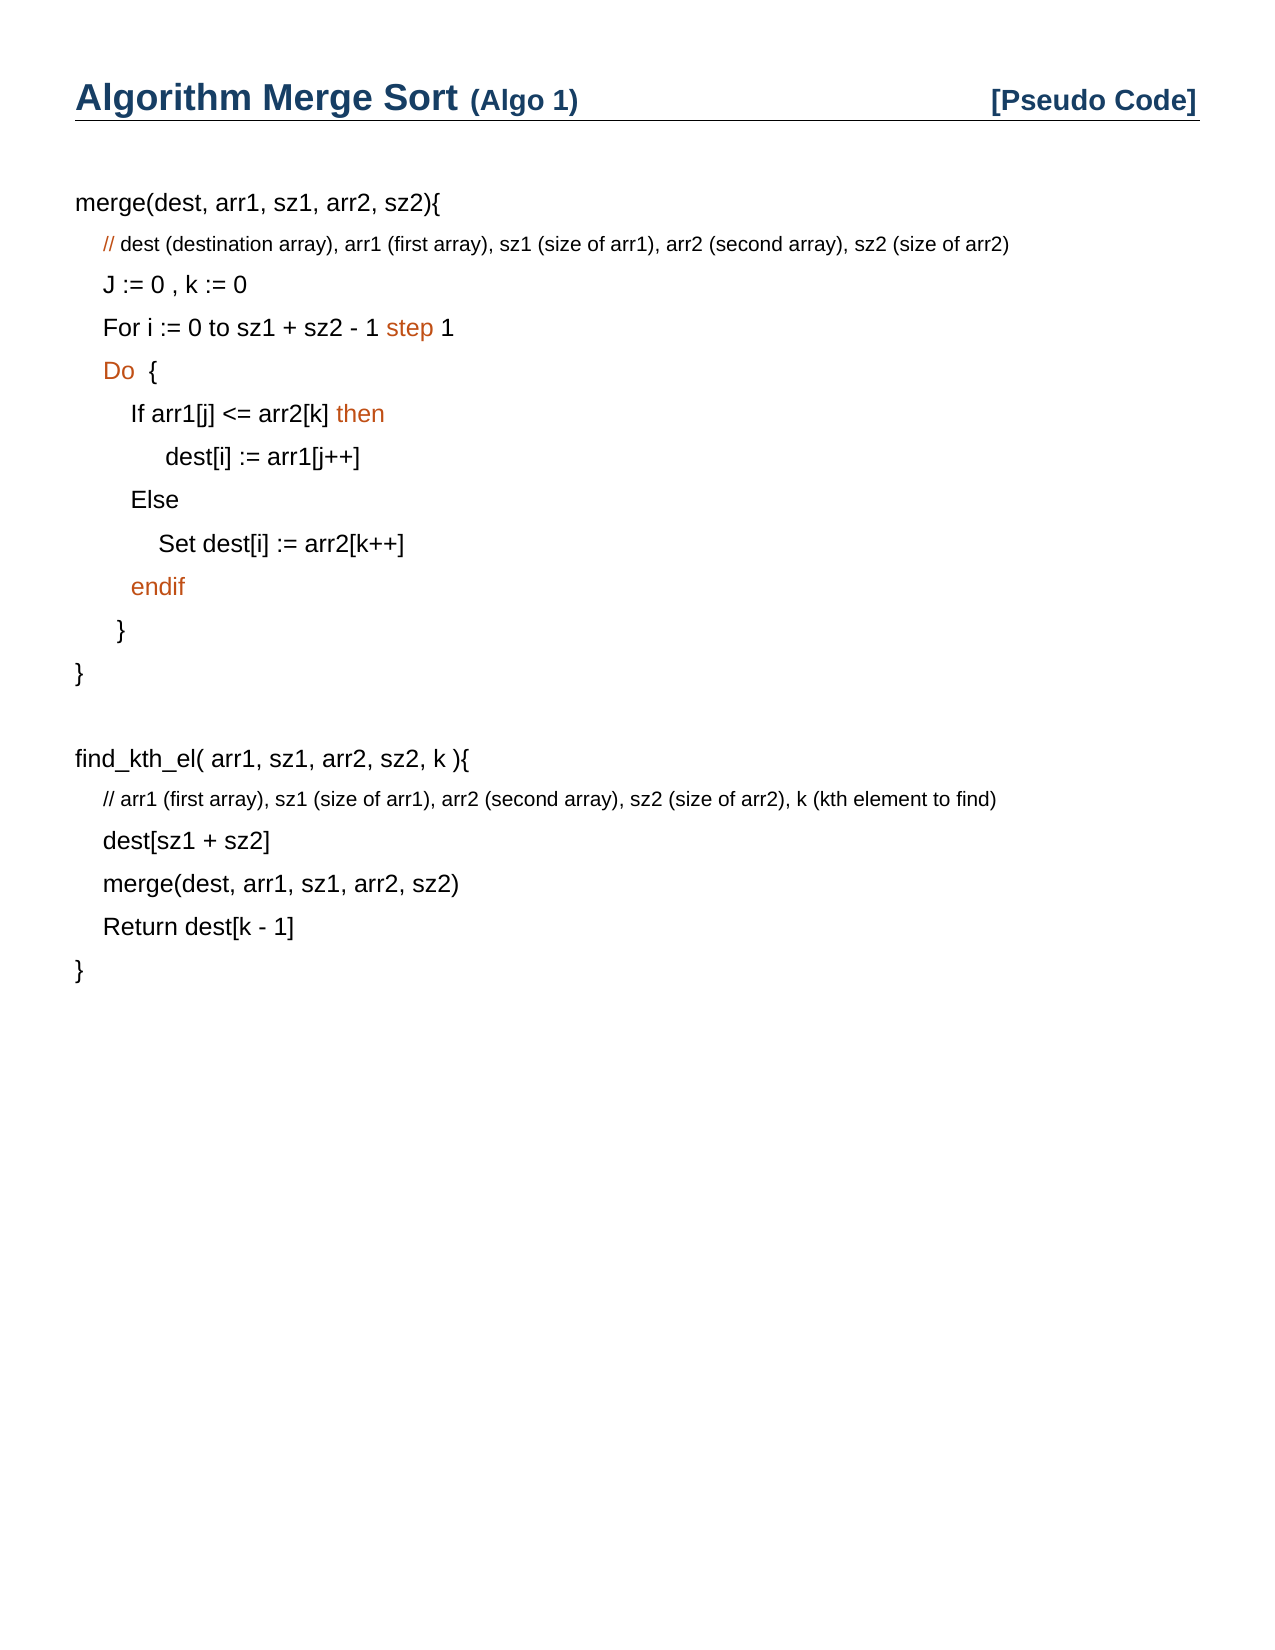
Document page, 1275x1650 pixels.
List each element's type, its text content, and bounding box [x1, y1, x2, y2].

text J := 0 , k := 0 [75, 270, 1200, 298]
text Return dest[k - 1] [75, 912, 1200, 941]
text } [75, 658, 1200, 687]
text endif [75, 572, 1200, 600]
text dest[sz1 + sz2] [75, 826, 1200, 854]
text find_kth_el( arr1, sz1, arr2, sz2, k ){ [75, 744, 1200, 773]
text merge(dest, arr1, sz1, arr2, sz2){ [75, 188, 1200, 217]
text } [75, 615, 1200, 643]
text For i := 0 to sz1 + sz2 - 1 step 1 [75, 313, 1200, 342]
text If arr1[j] <= arr2[k] then [75, 399, 1200, 428]
text Algorithm Merge Sort (Algo 1) [Pseudo Code] [75, 75, 1200, 120]
text } [75, 955, 1200, 984]
text dest[i] := arr1[j++] [75, 442, 1200, 471]
text Do { [75, 356, 1200, 385]
text Set dest[i] := arr2[k++] [75, 528, 1200, 557]
text // dest (destination array), arr1 (first array), sz1 (size of arr1), arr2 (second array), sz2 (size of arr2) [75, 231, 1200, 255]
text merge(dest, arr1, sz1, arr2, sz2) [75, 869, 1200, 897]
text // arr1 (first array), sz1 (size of arr1), arr2 (second array), sz2 (size of arr2), k (kth element to find) [75, 787, 1200, 811]
text Else [75, 485, 1200, 514]
